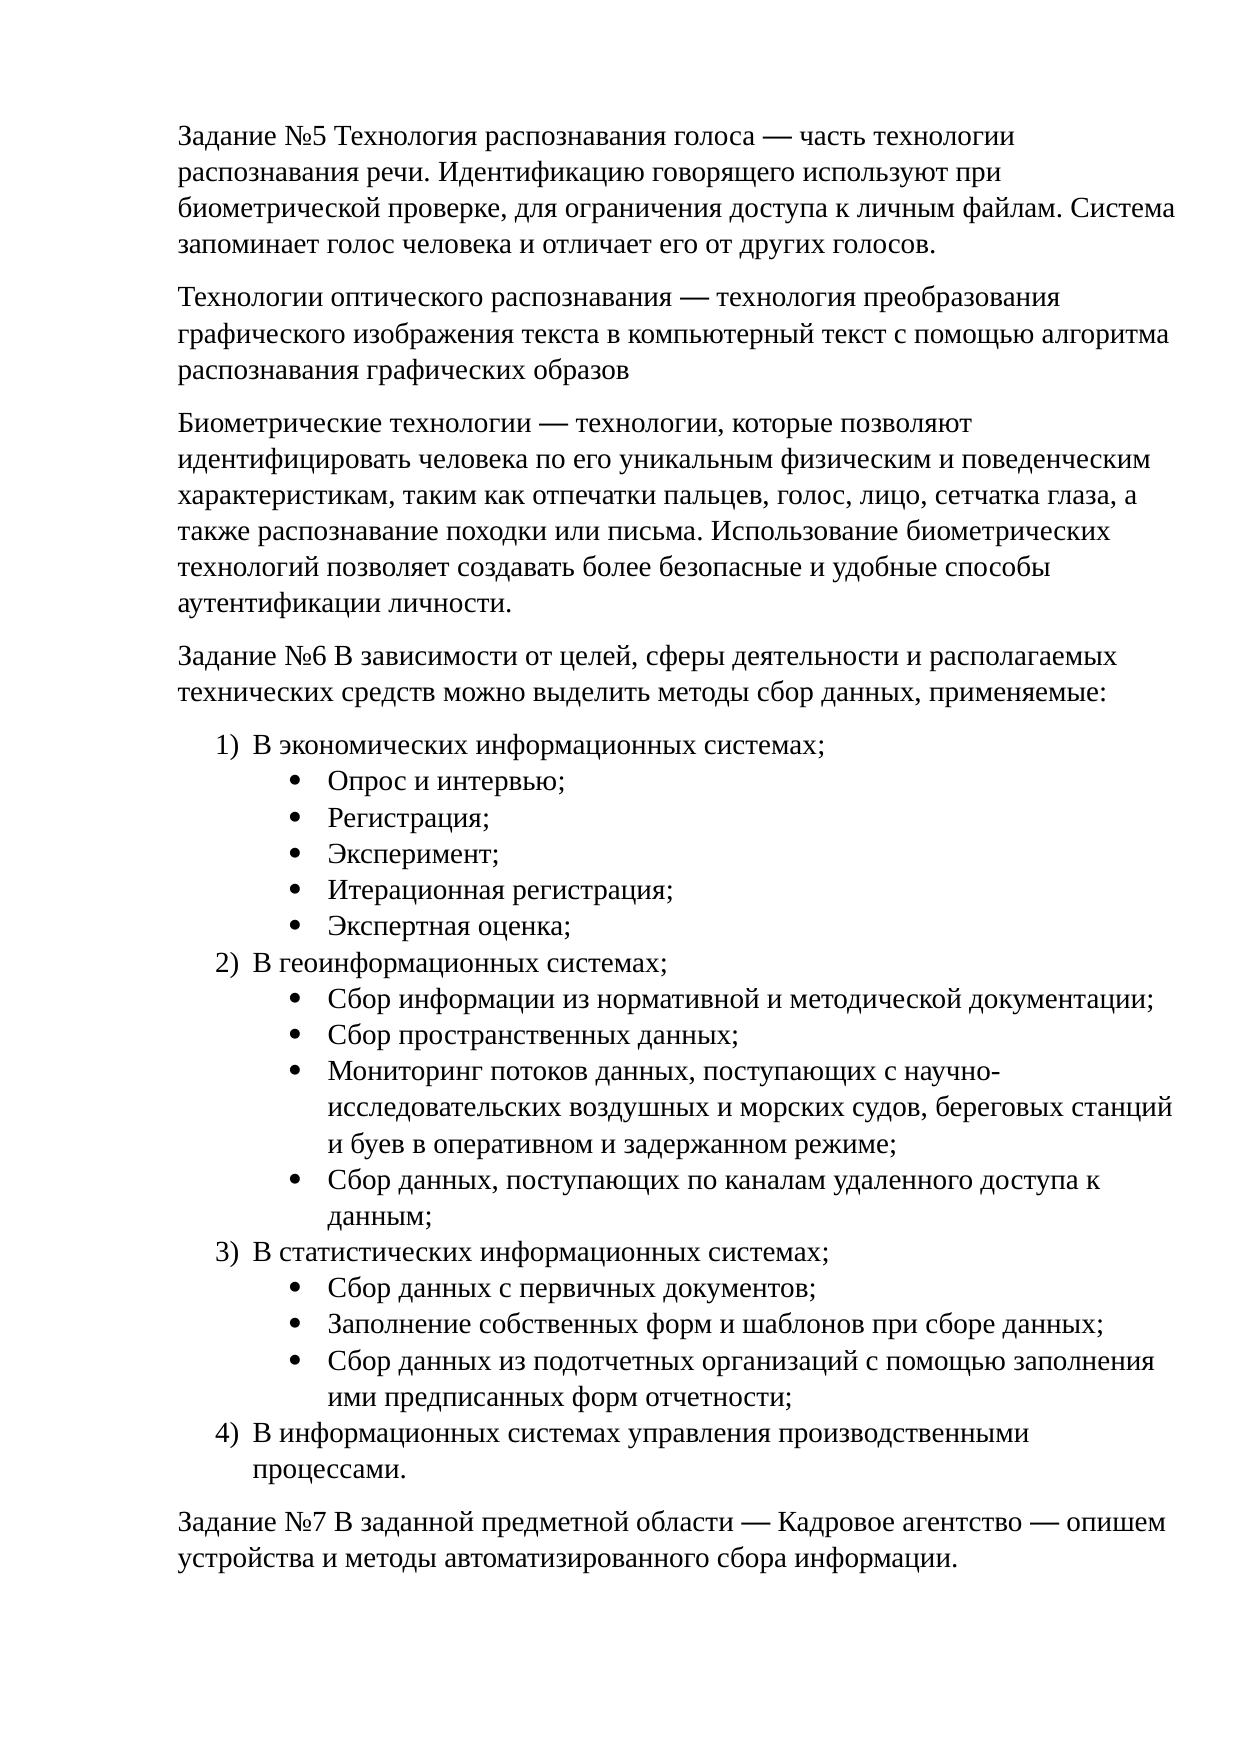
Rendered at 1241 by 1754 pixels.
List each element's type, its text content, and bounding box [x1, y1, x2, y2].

list Заполнение собственных форм и шаблонов при сборе данных; [290, 1307, 1181, 1340]
list Сбор данных, поступающих по каналам удаленного доступа к данным; [290, 1162, 1181, 1232]
list Мониторинг потоков данных, поступающих с научно-исследовательских воздушных и морских судов, береговых станций и буев в оперативном и задержанном режиме; [290, 1053, 1181, 1159]
list Эксперимент; [290, 836, 1181, 869]
list Экспертная оценка; [290, 908, 1181, 942]
list Итерационная регистрация; [290, 872, 1181, 906]
list Сбор данных с первичных документов; [290, 1270, 1181, 1304]
list Сбор данных из подотчетных организаций с помощью заполнения ими предписанных форм отчетности; [290, 1343, 1181, 1413]
list В геоинформационных системах; [215, 945, 1181, 978]
list Опрос и интервью; [290, 763, 1181, 797]
text Биометрические технологии — технологии, которые позволяют идентифицировать человека по его уникальным физическим и поведенческим характеристикам, таким как отпечатки пальцев, голос, лицо, сетчатка глаза, а также распознавание походки или письма. Использование биометрических технологий позволяет создавать более безопасные и удобные способы аутентификации личности. [177, 405, 1181, 619]
text Задание №5 Технология распознавания голоса — часть технологии распознавания речи. Идентификацию говорящего используют при биометрической проверке, для ограничения доступа к личным файлам. Система запоминает голос человека и отличает его от других голосов. [177, 118, 1181, 260]
list Сбор информации из нормативной и методической документации; [290, 981, 1181, 1014]
text Технологии оптического распознавания — технология преобразования графического изображения текста в компьютерный текст с помощью алгоритма распознавания графических образов [177, 279, 1181, 385]
list В информационных системах управления производственными процессами. [215, 1415, 1181, 1485]
list Сбор пространственных данных; [290, 1017, 1181, 1051]
text Задание №7 В заданной предметной области — Кадровое агентство — опишем устройства и методы автоматизированного сбора информации. [177, 1504, 1181, 1574]
list В статистических информационных системах; [215, 1234, 1181, 1268]
list Регистрация; [290, 800, 1181, 833]
text Задание №6 В зависимости от целей, сферы деятельности и располагаемых технических средств можно выделить методы сбор данных, применяемые: [177, 638, 1181, 708]
list В экономических информационных системах; [215, 727, 1181, 761]
